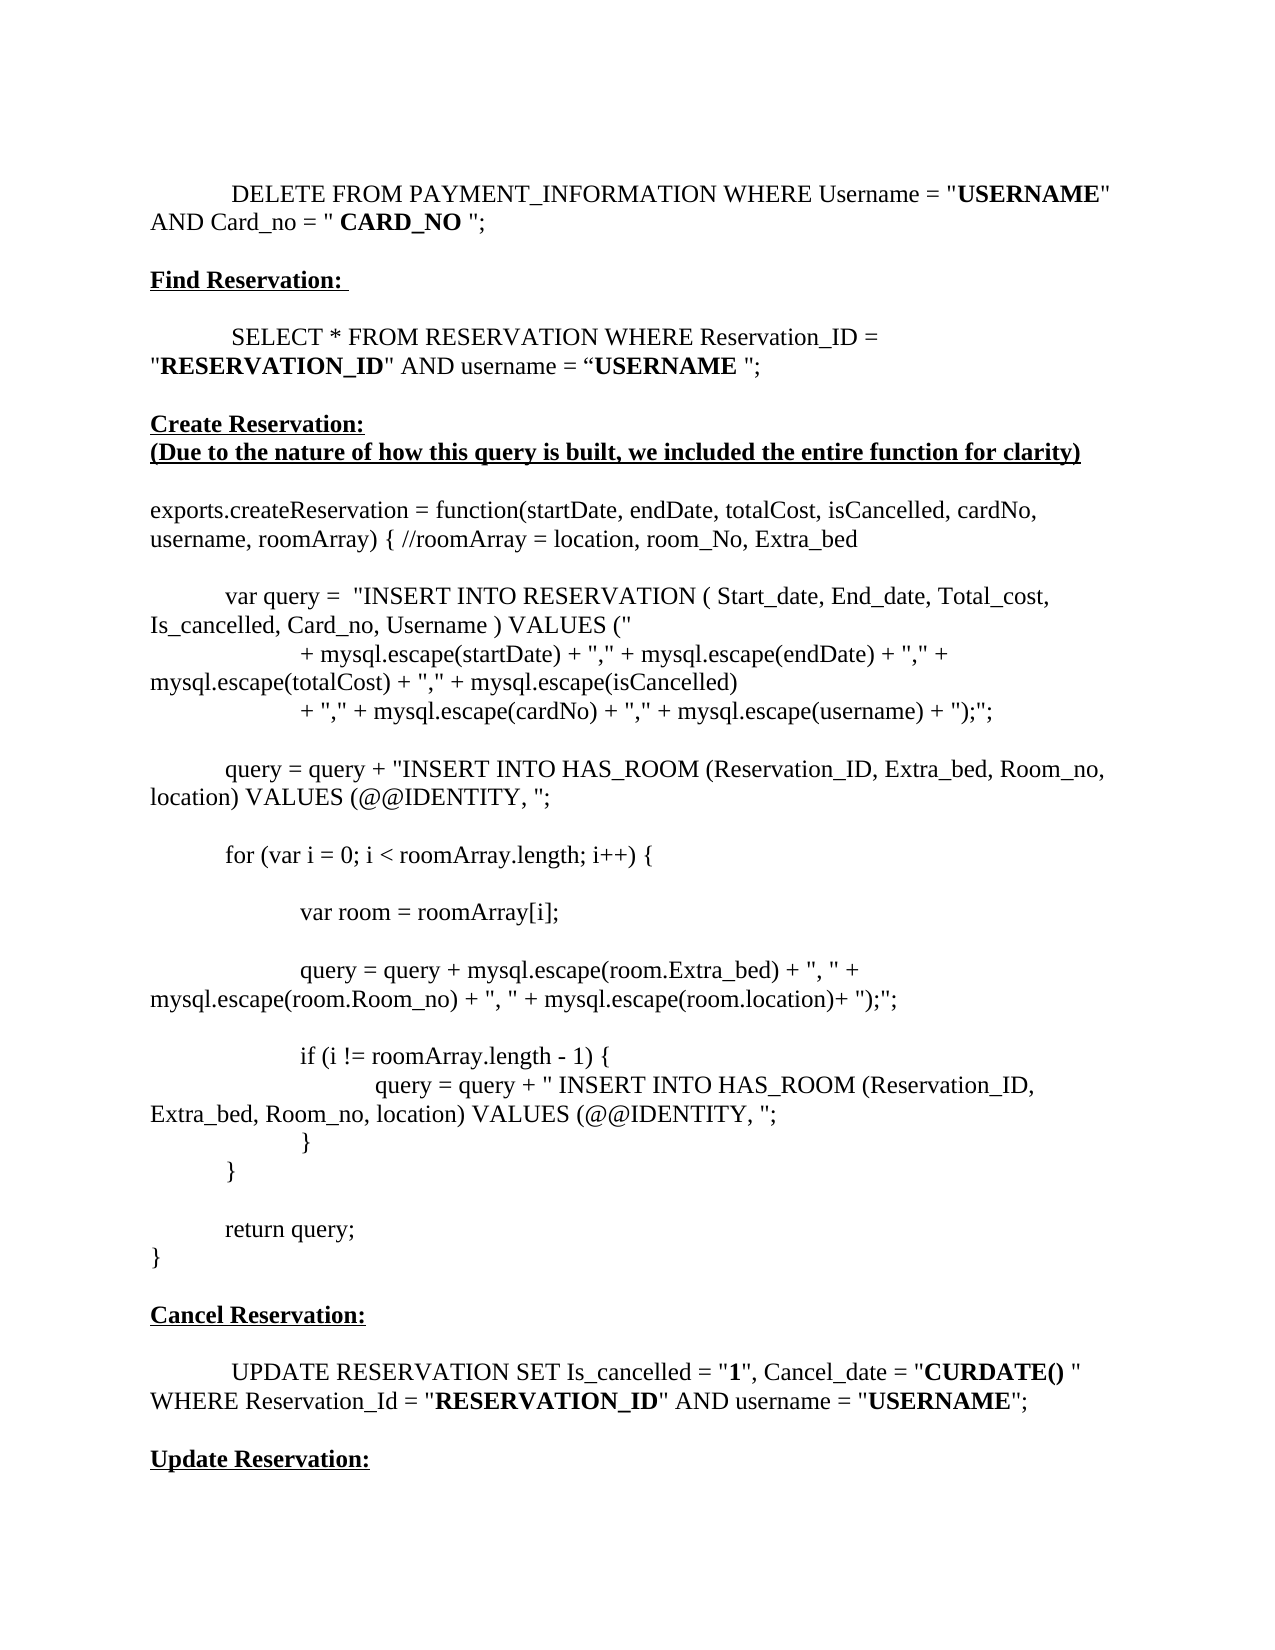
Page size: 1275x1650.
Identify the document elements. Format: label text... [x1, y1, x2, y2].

text } [150, 1127, 1125, 1156]
text query = query + " INSERT INTO HAS_ROOM (Reservation_ID, Extra_bed, Room_no, location) VALUES (@@IDENTITY, "; [150, 1070, 1125, 1127]
text Find Reservation: [150, 265, 1125, 294]
text } [150, 1242, 1125, 1271]
text exports.createReservation = function(startDate, endDate, totalCost, isCancelled, cardNo, username, roomArray) { //roomArray = location, room_No, Extra_bed [150, 495, 1125, 552]
text var room = roomArray[i]; [150, 897, 1125, 926]
text query = query + "INSERT INTO HAS_ROOM (Reservation_ID, Extra_bed, Room_no, location) VALUES (@@IDENTITY, "; [150, 754, 1125, 811]
text return query; [150, 1214, 1125, 1242]
text SELECT * FROM RESERVATION WHERE Reservation_ID = "RESERVATION_ID" AND username = “USERNAME "; [150, 322, 1125, 380]
text if (i != roomArray.length - 1) { [150, 1041, 1125, 1070]
text for (var i = 0; i < roomArray.length; i++) { [150, 840, 1125, 869]
text + mysql.escape(startDate) + "," + mysql.escape(endDate) + "," + mysql.escape(totalCost) + "," + mysql.escape(isCancelled) [150, 639, 1125, 696]
text Cancel Reservation: [150, 1300, 1125, 1329]
text } [150, 1156, 1125, 1185]
text (Due to the nature of how this query is built, we included the entire function for clarity) [150, 437, 1125, 466]
text var query = "INSERT INTO RESERVATION ( Start_date, End_date, Total_cost, Is_cancelled, Card_no, Username ) VALUES (" [150, 581, 1125, 639]
text query = query + mysql.escape(room.Extra_bed) + ", " + mysql.escape(room.Room_no) + ", " + mysql.escape(room.location)+ ");"; [150, 955, 1125, 1012]
text + "," + mysql.escape(cardNo) + "," + mysql.escape(username) + ");"; [150, 696, 1125, 725]
text DELETE FROM PAYMENT_INFORMATION WHERE Username = "USERNAME" AND Card_no = " CARD_NO "; [150, 179, 1125, 236]
text Create Reservation: [150, 409, 1125, 437]
text UPDATE RESERVATION SET Is_cancelled = "1", Cancel_date = "CURDATE() " WHERE Reservation_Id = "RESERVATION_ID" AND username = "USERNAME"; [150, 1357, 1125, 1415]
text Update Reservation: [150, 1444, 1125, 1472]
